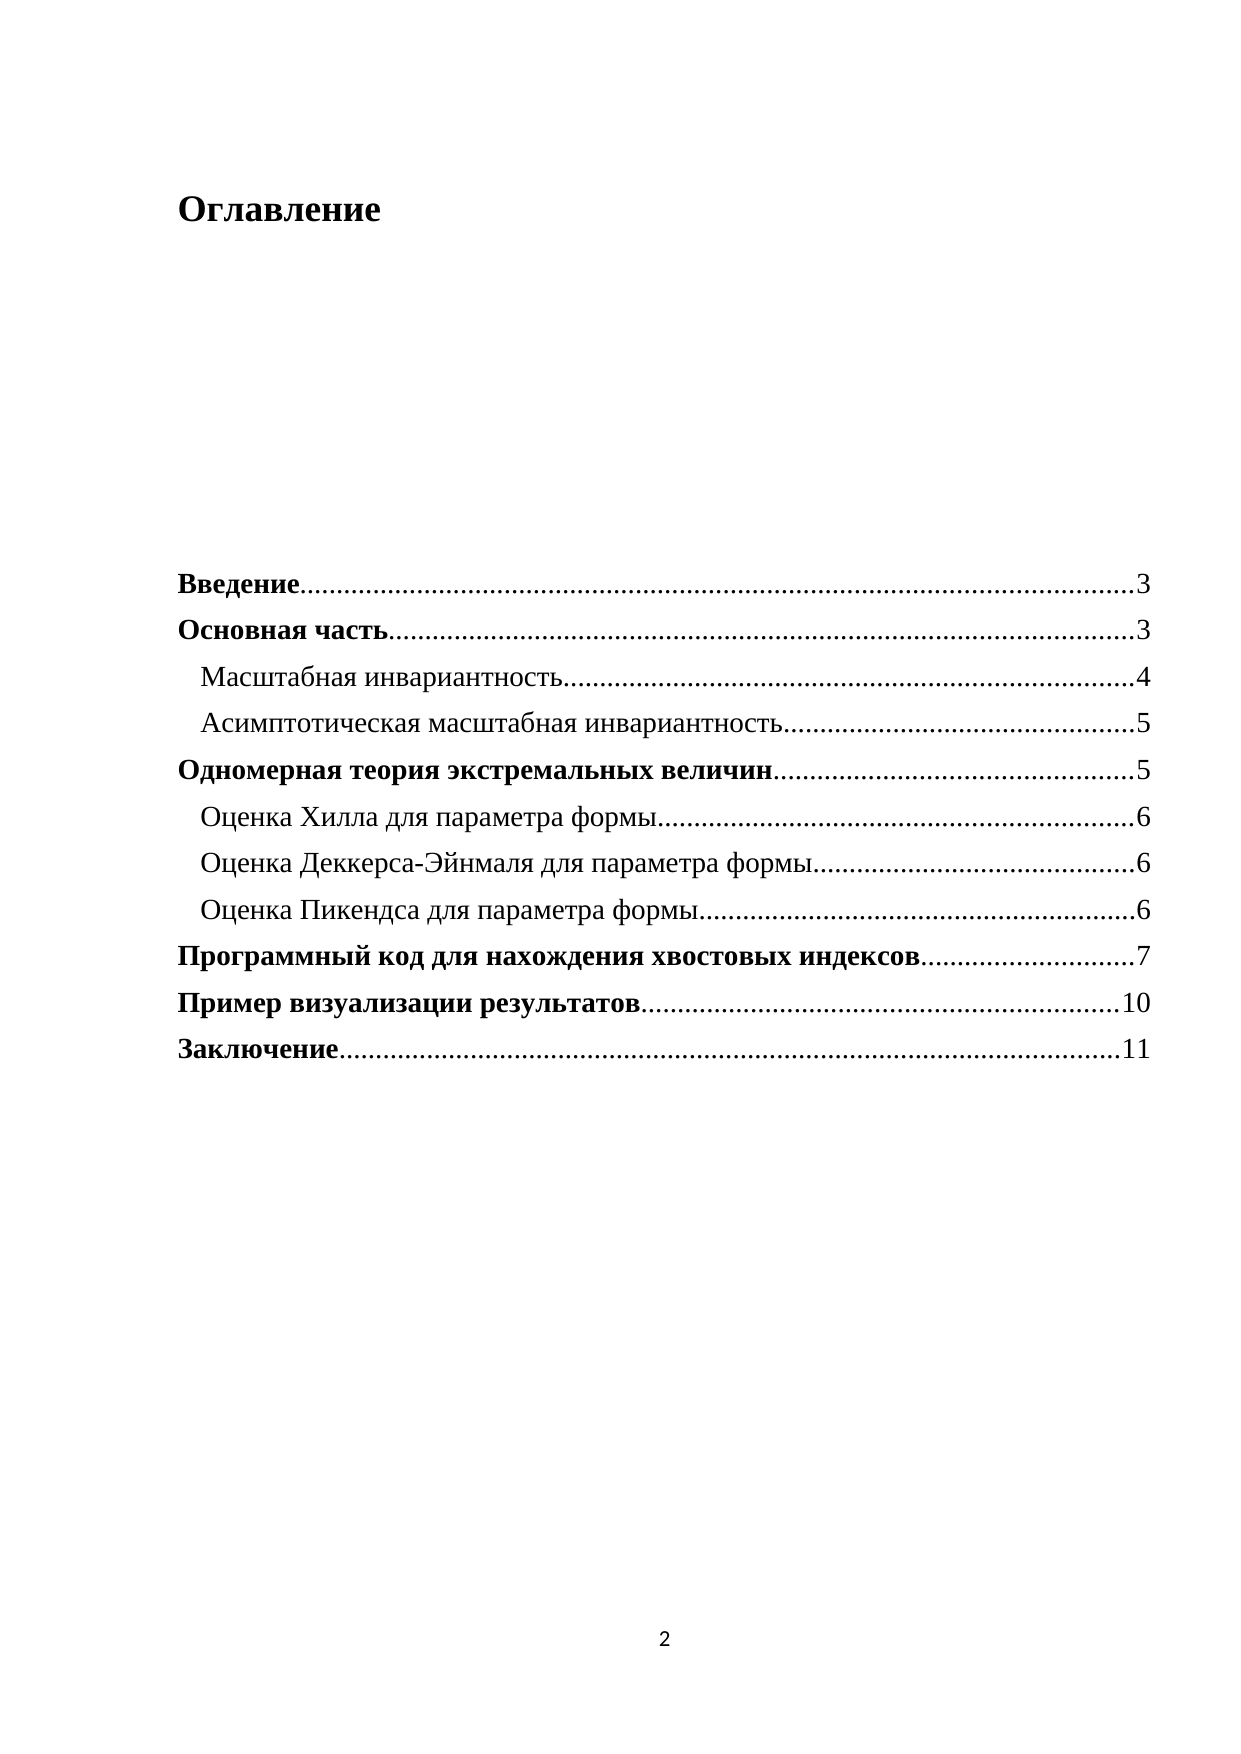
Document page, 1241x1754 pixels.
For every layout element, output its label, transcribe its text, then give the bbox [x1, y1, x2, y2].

text Оглавление [177, 186, 1152, 229]
text Оценка Хилла для параметра формы 6 [200, 799, 1152, 832]
text Оценка Деккерса-Эйнмаля для параметра формы 6 [200, 845, 1152, 879]
text Оценка Пикендса для параметра формы 6 [200, 892, 1152, 925]
text Асимптотическая масштабная инвариантность 5 [200, 706, 1152, 739]
text Программный код для нахождения хвостовых индексов 7 [177, 938, 1152, 972]
text Заключение 11 [177, 1031, 1152, 1065]
text Одномерная теория экстремальных величин 5 [177, 752, 1152, 786]
text Масштабная инвариантность 4 [200, 659, 1152, 692]
text Пример визуализации результатов 10 [177, 985, 1152, 1018]
text Введение 3 [177, 566, 1152, 599]
text Основная часть 3 [177, 612, 1152, 646]
